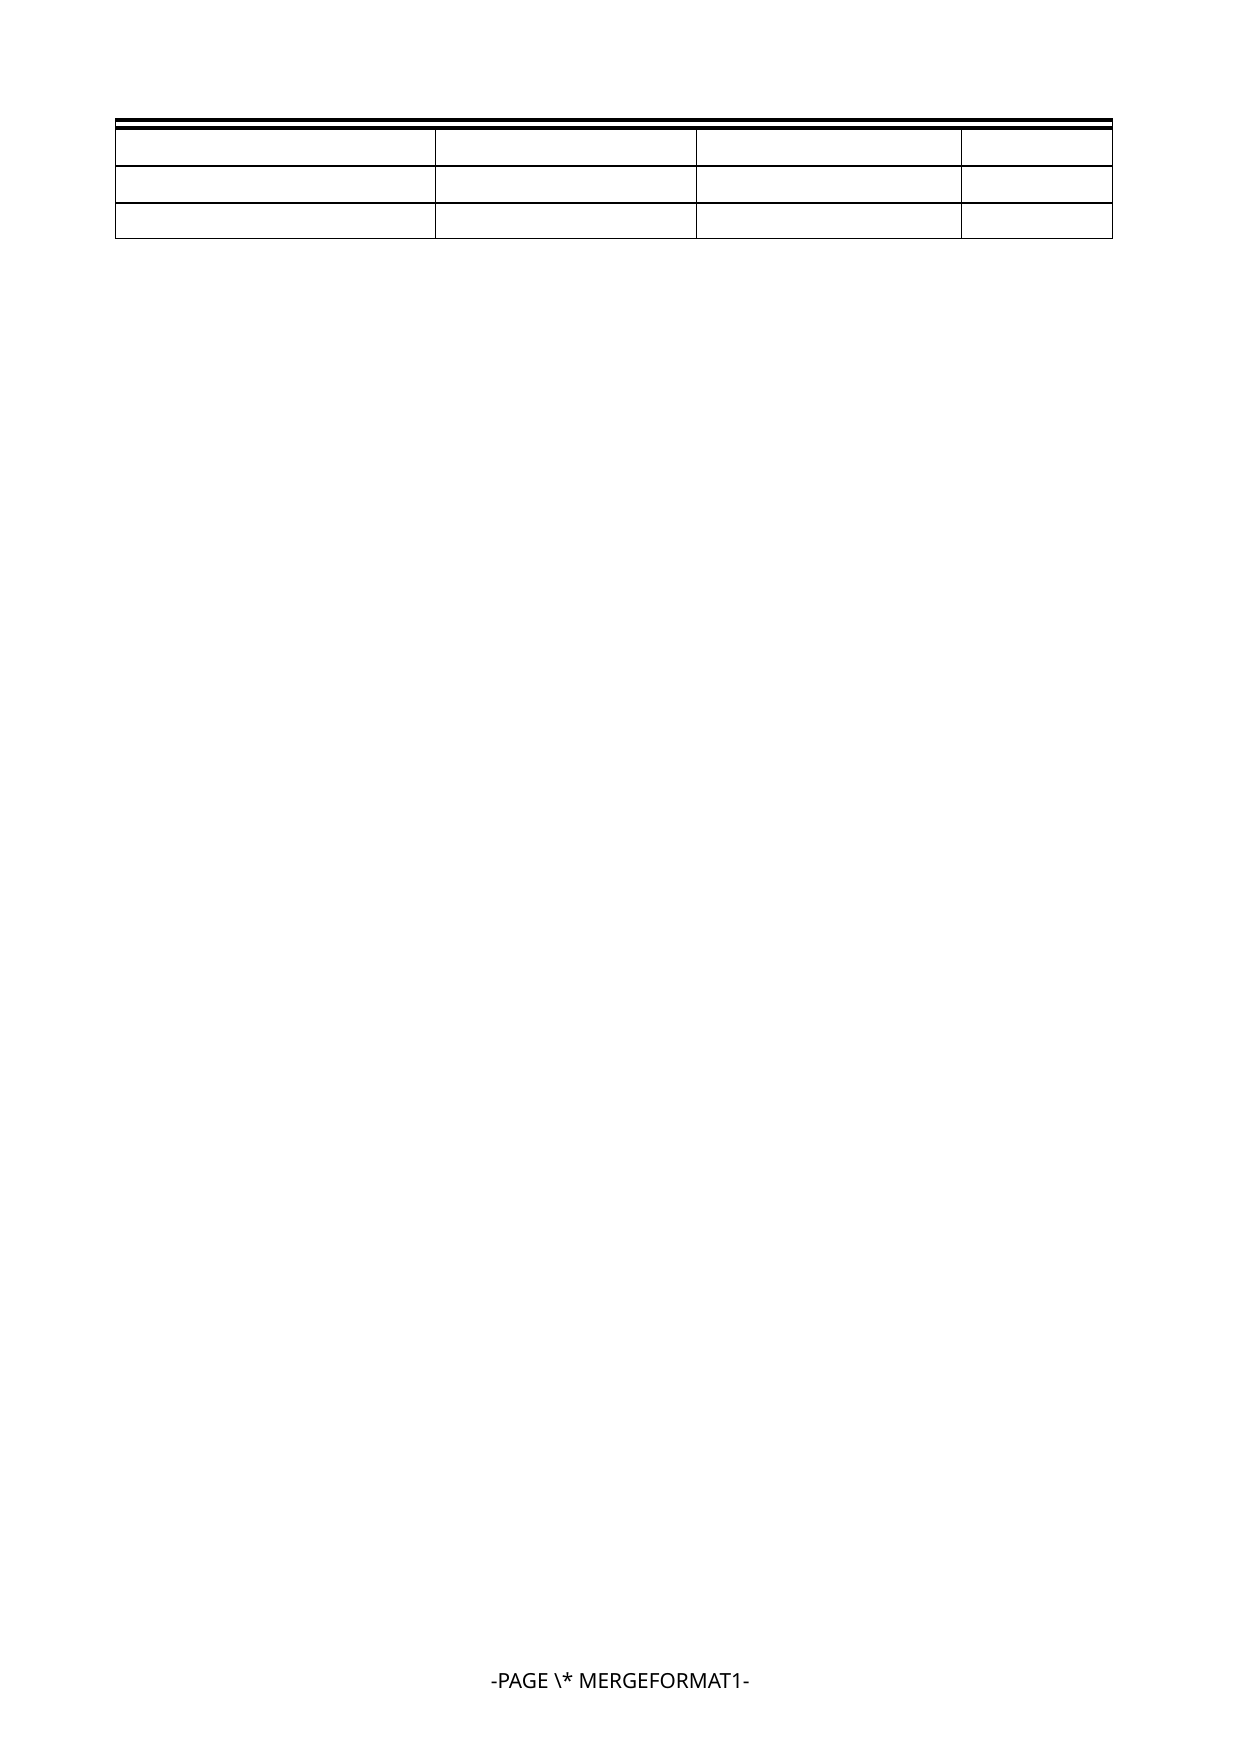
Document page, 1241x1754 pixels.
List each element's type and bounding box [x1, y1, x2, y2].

table_cell [697, 204, 961, 238]
table_cell [962, 130, 1112, 164]
table_cell [697, 167, 961, 202]
table_cell [962, 204, 1112, 238]
table_cell [696, 122, 961, 126]
table_cell [697, 130, 961, 164]
table_cell [436, 204, 696, 238]
table_cell [116, 204, 435, 238]
table_cell [436, 167, 696, 202]
table_cell [116, 130, 435, 164]
table_cell [436, 130, 696, 164]
table_cell [116, 167, 435, 202]
table_cell [116, 122, 435, 126]
table_cell [435, 122, 696, 126]
table_cell [962, 167, 1112, 202]
table_cell [961, 122, 1112, 126]
